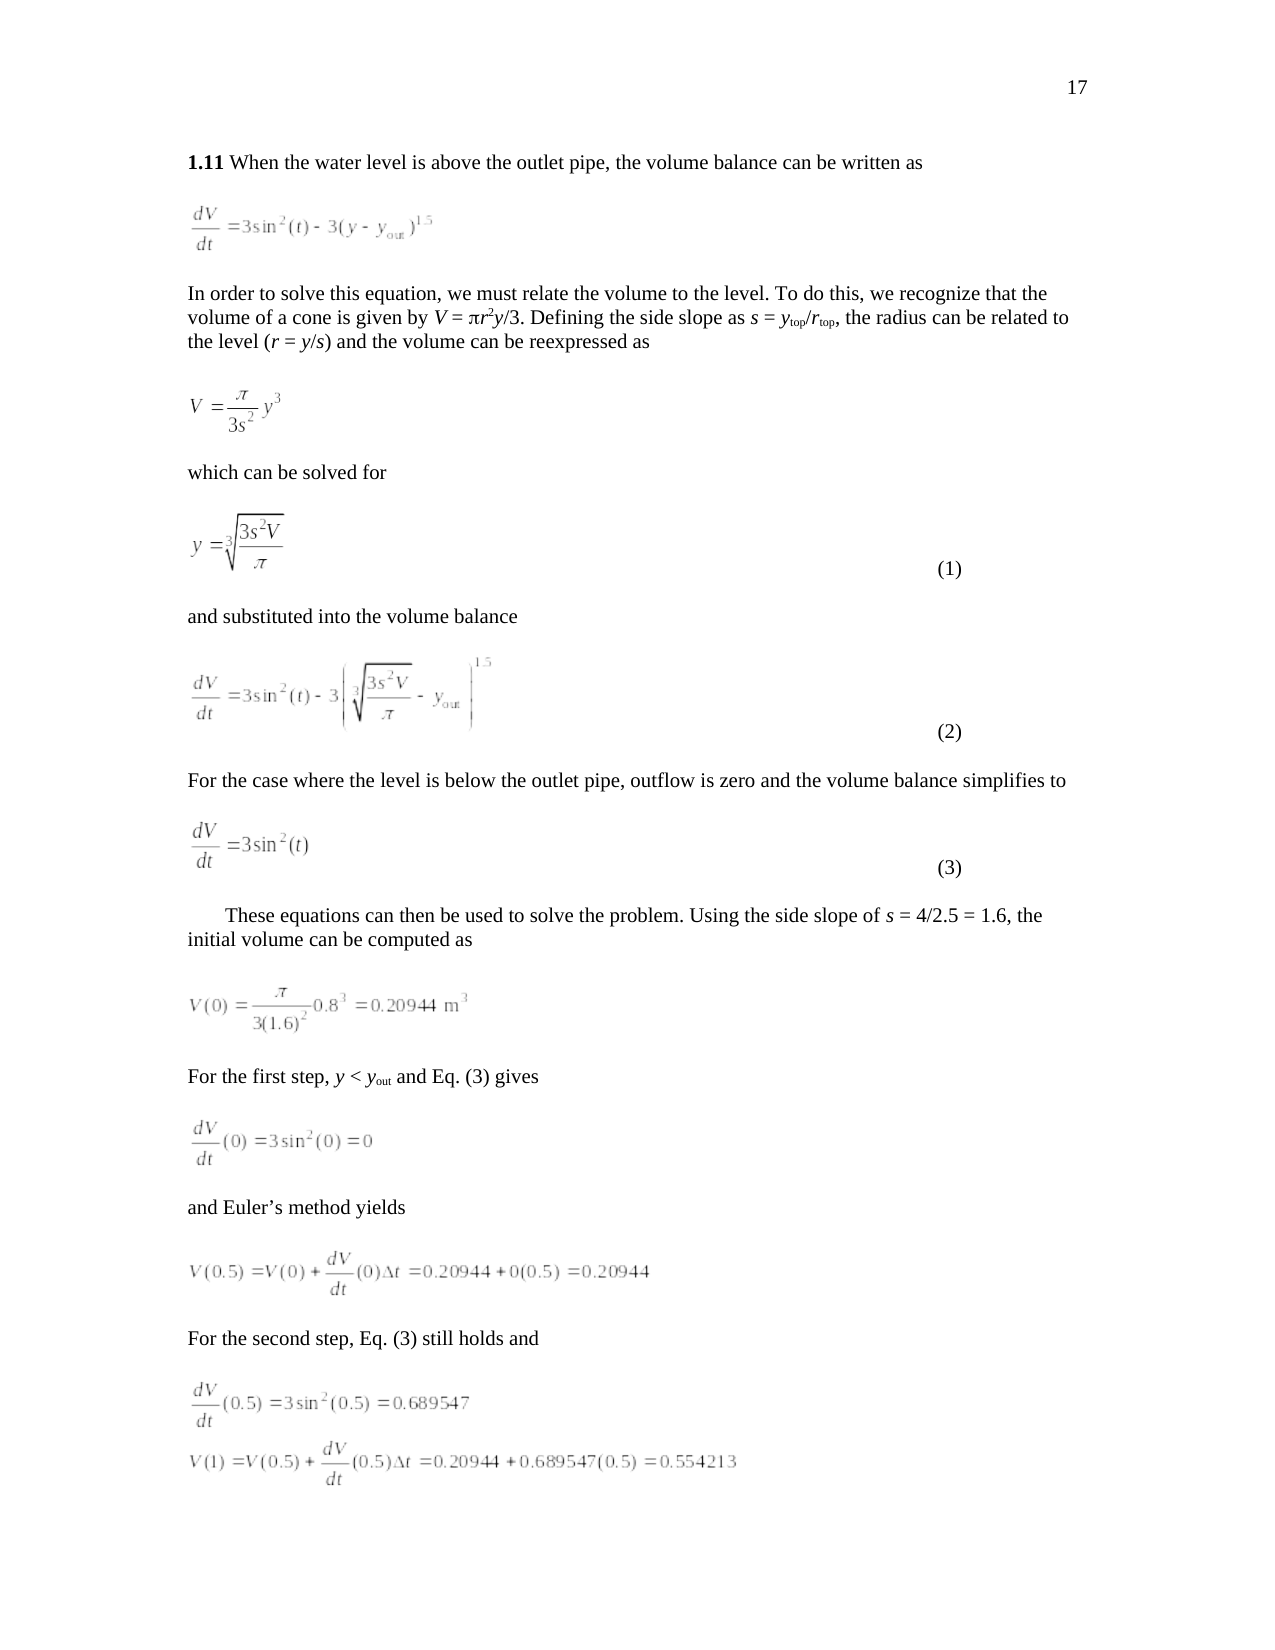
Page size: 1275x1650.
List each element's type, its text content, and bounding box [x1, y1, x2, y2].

list These equations can then be used to solve the problem. Using the side slope of s = 4/2.5 = 1.6, the initial volume can be computed as [187, 903, 1087, 951]
list 1.11 When the water level is above the outlet pipe, the volume balance can be written as [187, 150, 1087, 174]
list In order to solve this equation, we must relate the volume to the level. To do this, we recognize that the volume of a cone is given by V = r2y/3. Defining the side slope as s = ytop/rtop, the radius can be related to the level (r = y/s) and the volume can be reexpressed as [187, 281, 1087, 353]
list (3) [187, 816, 1087, 879]
list and Euler’s method yields [187, 1195, 1087, 1219]
list (1) [187, 508, 1087, 579]
list For the case where the level is below the outlet pipe, outflow is zero and the volume balance simplifies to [187, 768, 1087, 792]
list which can be solved for [187, 460, 1087, 484]
list and substituted into the volume balance [187, 604, 1087, 628]
list For the first step, y < yout and Eq. (3) gives [187, 1064, 1087, 1088]
list For the second step, Eq. (3) still holds and [187, 1326, 1087, 1350]
list (2) [187, 652, 1087, 743]
